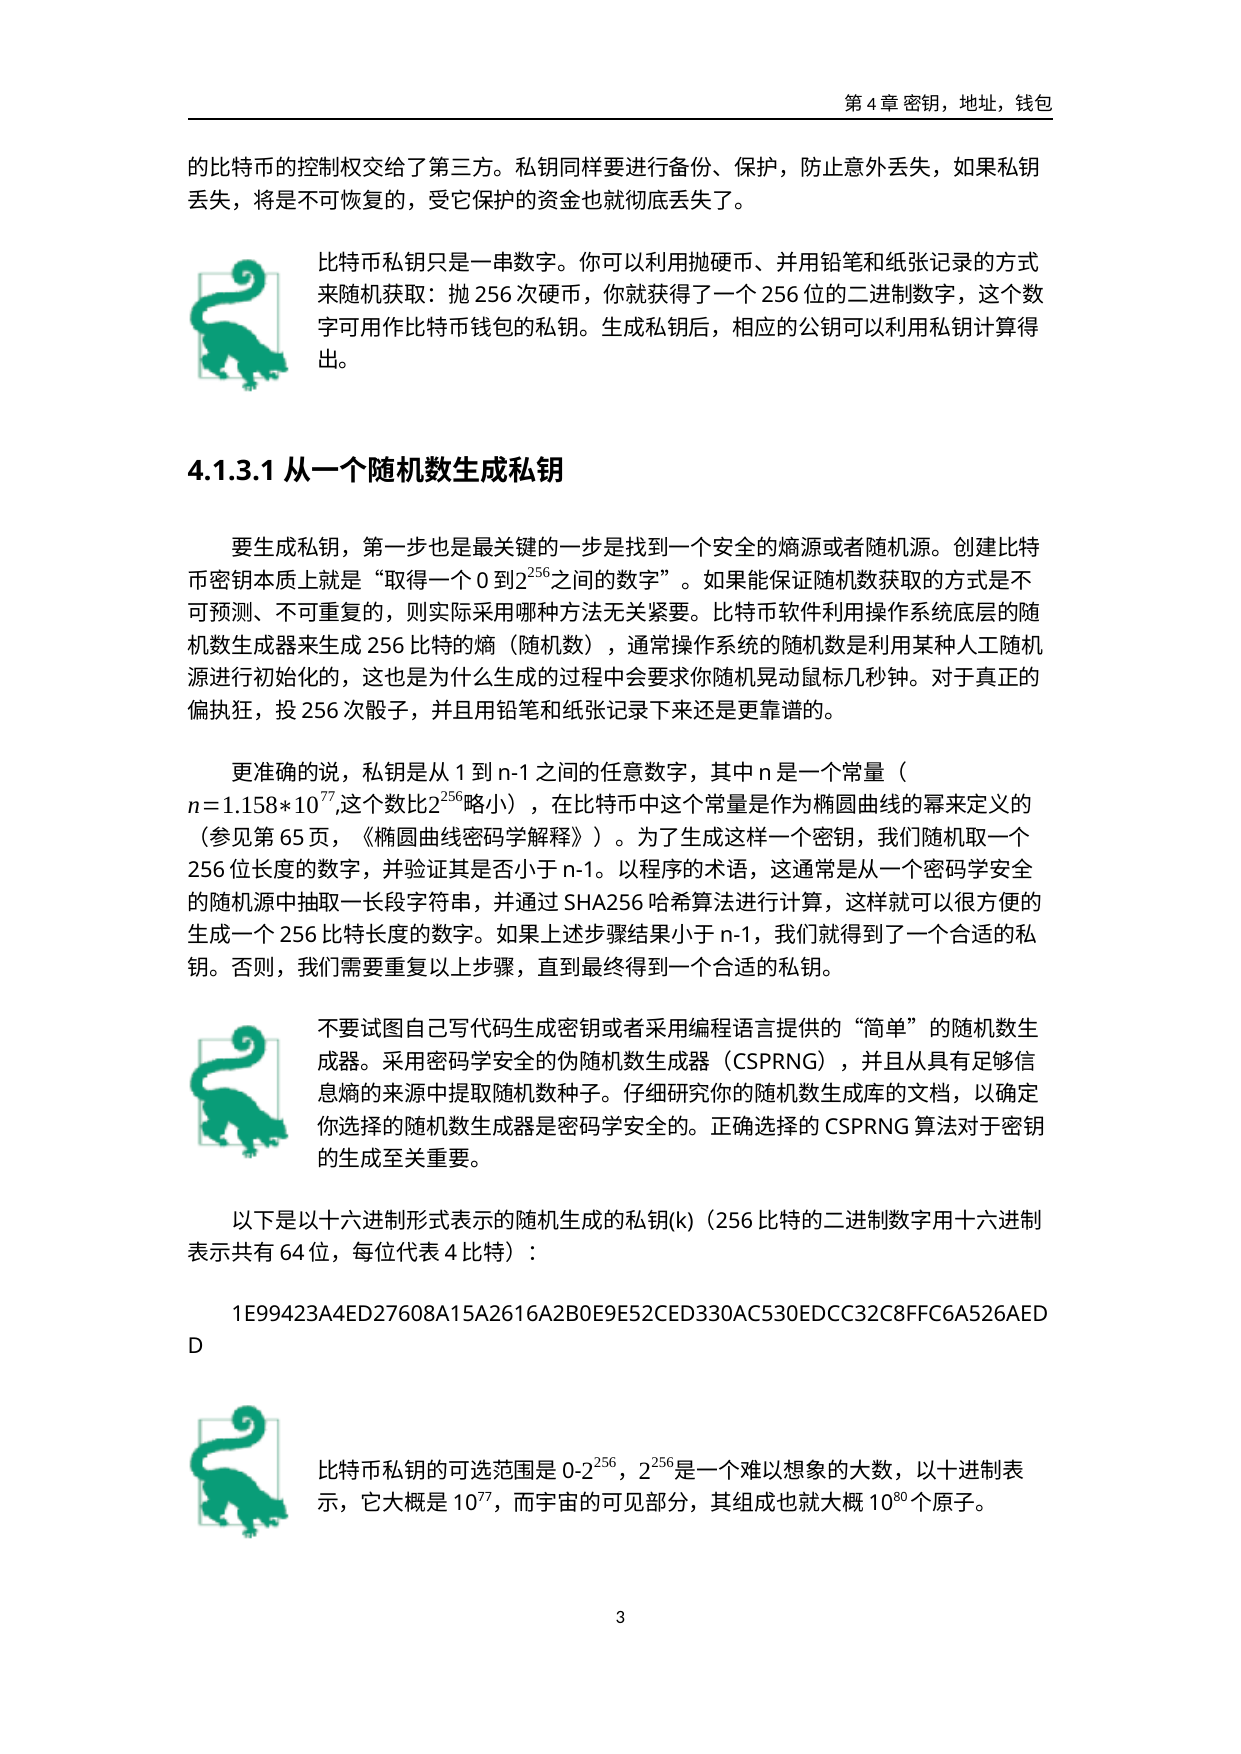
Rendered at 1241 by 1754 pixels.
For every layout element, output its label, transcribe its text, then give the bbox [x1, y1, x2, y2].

table_header [176, 1011, 306, 1173]
text 1E99423A4ED27608A15A2616A2B0E9E52CED330AC530EDCC32C8FFC6A526AEDD [187, 1297, 1053, 1362]
picture [187, 258, 289, 393]
text 更准确的说，私钥是从1到n-1之间的任意数字，其中n是一个常量（,这个数比略小），在比特币中这个常量是作为椭圆曲线的幂来定义的（参见第65页，《椭圆曲线密码学解释》）。为了生成这样一个密钥，我们随机取一个256位长度的数字，并验证其是否小于n-1。以程序的术语，这通常是从一个密码学安全的随机源中抽取一长段字符串，并通过SHA256哈希算法进行计算，这样就可以很方便的生成一个256比特长度的数字。如果上述步骤结果小于n-1，我们就得到了一个合适的私钥。否则，我们需要重复以上步骤，直到最终得到一个合适的私钥。 [187, 754, 1053, 982]
table_header [176, 1391, 306, 1553]
text 4.1.3.1 从一个随机数生成私钥 [187, 436, 1053, 501]
table_header [176, 244, 306, 407]
table_header 比特币私钥的可选范围是0-，是一个难以想象的大数，以十进制表示，它大概是1077，而宇宙的可见部分，其组成也就大概1080个原子。 [306, 1391, 1064, 1553]
picture [187, 1025, 289, 1160]
table_header 比特币私钥只是一串数字。你可以利用抛硬币、并用铅笔和纸张记录的方式来随机获取：抛256次硬币，你就获得了一个256位的二进制数字，这个数字可用作比特币钱包的私钥。生成私钥后，相应的公钥可以利用私钥计算得出。 [306, 244, 1064, 407]
text 以下是以十六进制形式表示的随机生成的私钥(k)（256比特的二进制数字用十六进制表示共有64位，每位代表4比特）： [187, 1202, 1053, 1267]
picture [187, 1405, 289, 1540]
table_header 不要试图自己写代码生成密钥或者采用编程语言提供的“简单”的随机数生成器。采用密码学安全的伪随机数生成器（CSPRNG），并且从具有足够信息熵的来源中提取随机数种子。仔细研究你的随机数生成库的文档，以确定你选择的随机数生成器是密码学安全的。正确选择的CSPRNG算法对于密钥的生成至关重要。 [306, 1011, 1064, 1173]
text 要生成私钥，第一步也是最关键的一步是找到一个安全的熵源或者随机源。创建比特币密钥本质上就是“取得一个0到之间的数字”。如果能保证随机数获取的方式是不可预测、不可重复的，则实际采用哪种方法无关紧要。比特币软件利用操作系统底层的随机数生成器来生成256比特的熵（随机数），通常操作系统的随机数是利用某种人工随机源进行初始化的，这也是为什么生成的过程中会要求你随机晃动鼠标几秒钟。对于真正的偏执狂，投256次骰子，并且用铅笔和纸张记录下来还是更靠谱的。 [187, 530, 1053, 725]
